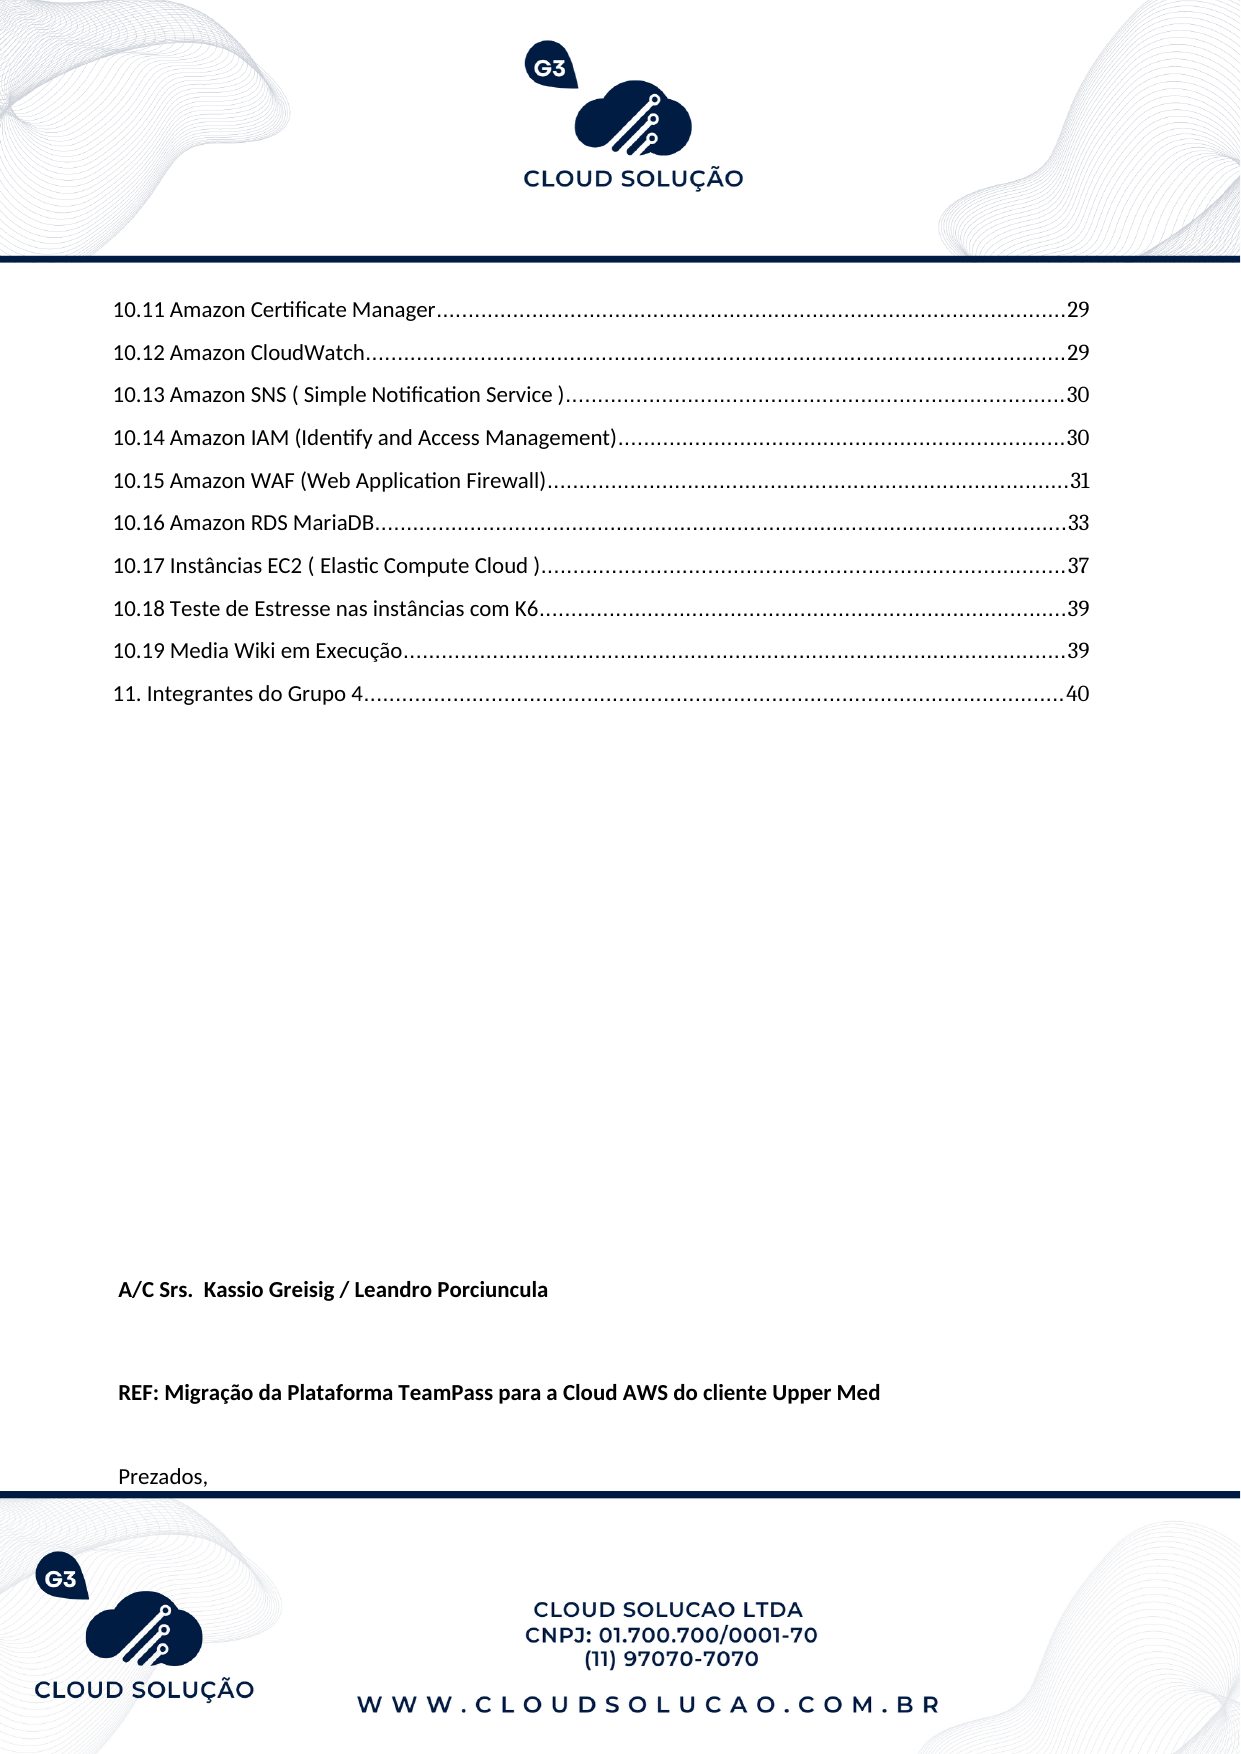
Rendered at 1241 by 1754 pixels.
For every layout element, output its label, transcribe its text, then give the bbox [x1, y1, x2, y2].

text Prezados, [118, 1462, 1090, 1490]
text 10.12 Amazon CloudWatch 29 [112, 338, 1090, 366]
text 10.19 Media Wiki em Execução 39 [112, 636, 1090, 664]
text 10.11 Amazon Certificate Manager 29 [112, 295, 1090, 323]
text 10.14 Amazon IAM (Identify and Access Management) 30 [112, 423, 1090, 451]
text REF: Migração da Plataforma TeamPass para a Cloud AWS do cliente Upper Med [118, 1378, 1090, 1406]
text 10.13 Amazon SNS ( Simple Notification Service ) 30 [112, 381, 1090, 409]
picture [0, 0, 1241, 263]
text 11. Integrantes do Grupo 4 40 [112, 679, 1090, 707]
text 10.16 Amazon RDS MariaDB 33 [112, 508, 1090, 536]
text 10.15 Amazon WAF (Web Application Firewall) 31 [112, 466, 1090, 494]
text 10.17 Instâncias EC2 ( Elastic Compute Cloud ) 37 [112, 551, 1090, 579]
text 10.18 Teste de Estresse nas instâncias com K6 39 [112, 594, 1090, 622]
picture [0, 1491, 1241, 1754]
text A/C Srs. Kassio Greisig / Leandro Porciuncula [118, 1275, 1090, 1303]
